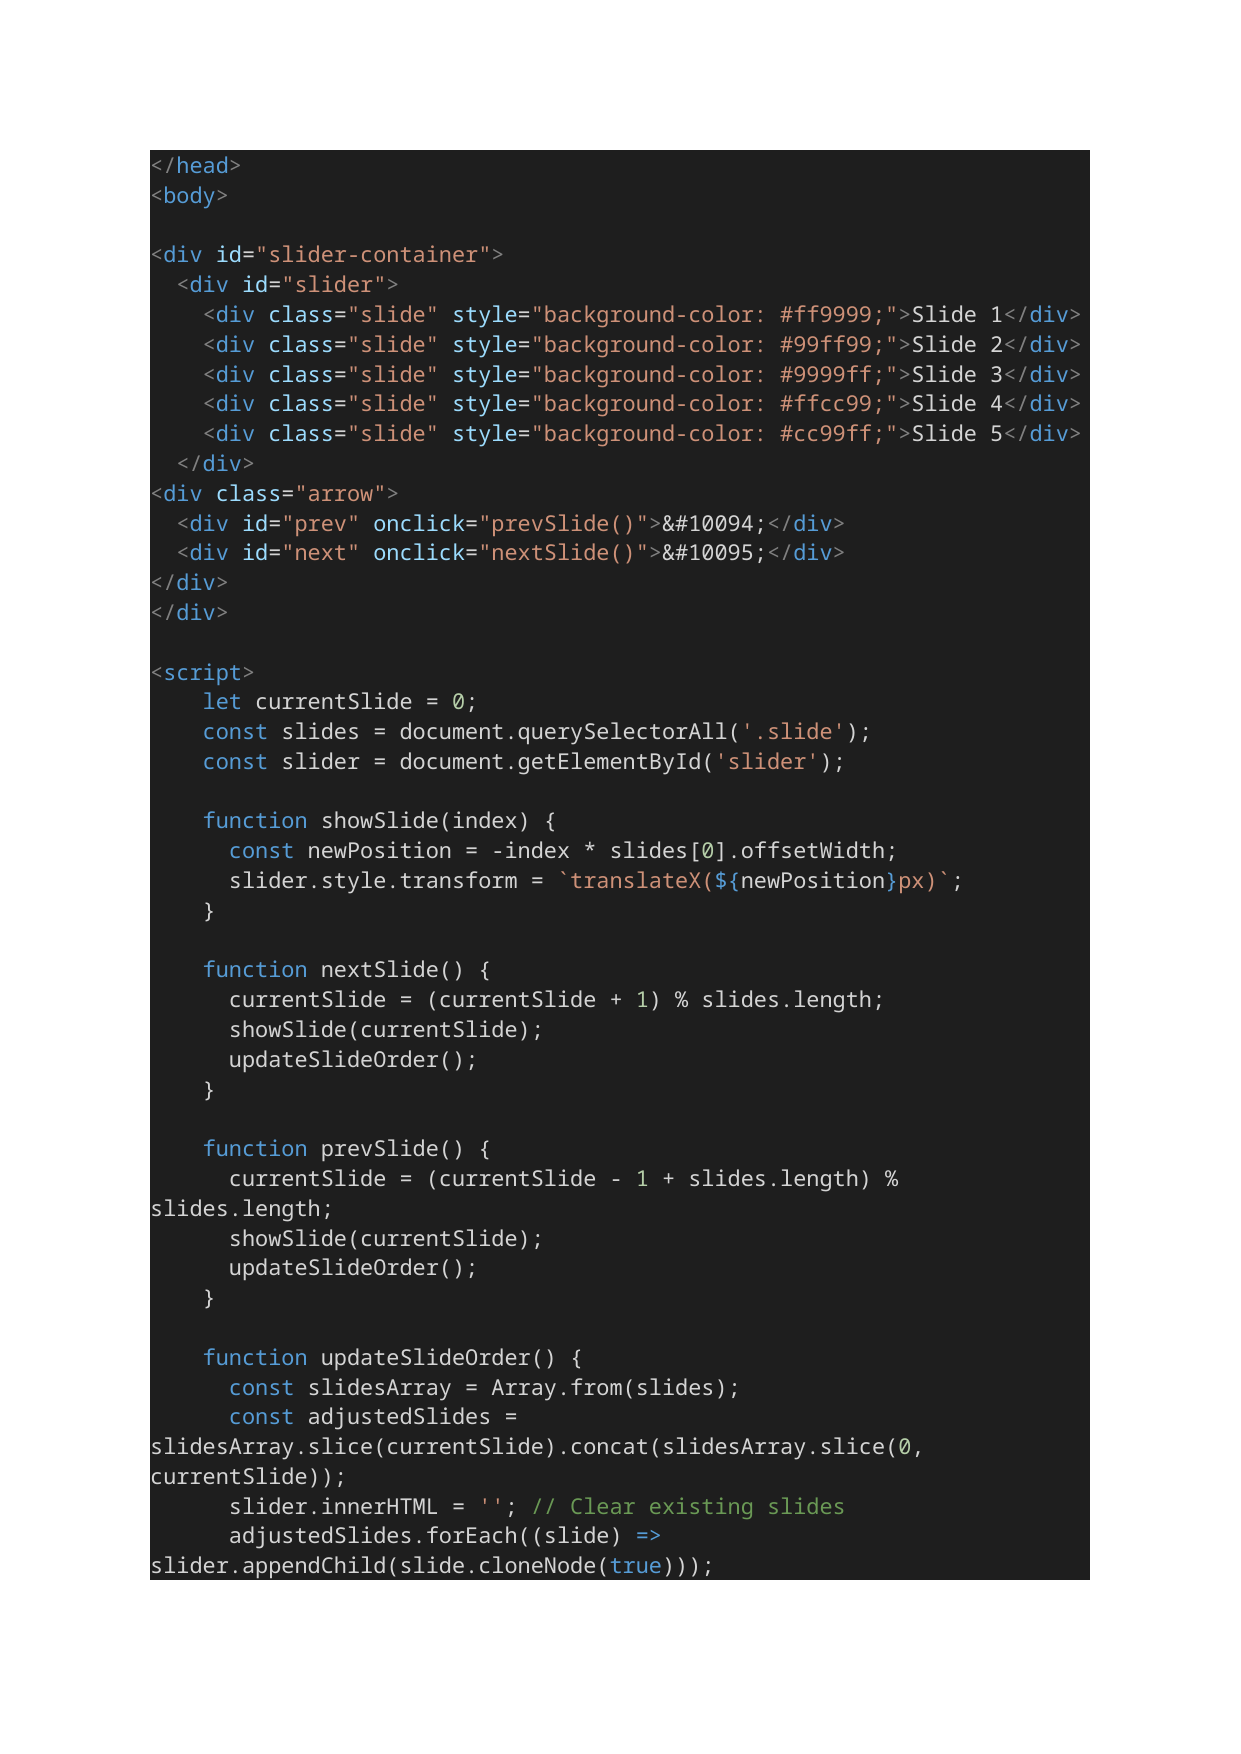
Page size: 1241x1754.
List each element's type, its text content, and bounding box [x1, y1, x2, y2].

text updateSlideOrder(); [150, 1252, 1090, 1282]
text const adjustedSlides = slidesArray.slice(currentSlide).concat(slidesArray.slice(0, currentSlide)); [150, 1401, 1090, 1491]
text adjustedSlides.forEach((slide) => slider.appendChild(slide.cloneNode(true))); [150, 1520, 1090, 1580]
text const slider = document.getElementById('slider'); [150, 746, 1090, 776]
text <body> [150, 180, 1090, 209]
text slider.innerHTML = ''; // Clear existing slides [150, 1491, 1090, 1520]
text updateSlideOrder(); [150, 1044, 1090, 1073]
text </head> [150, 150, 1090, 180]
text } [150, 1282, 1090, 1312]
text <div class="slide" style="background-color: #99ff99;">Slide 2</div> [150, 329, 1090, 358]
text let currentSlide = 0; [150, 686, 1090, 716]
text } [150, 1073, 1090, 1103]
text <div class="slide" style="background-color: #cc99ff;">Slide 5</div> [150, 418, 1090, 448]
text } [150, 895, 1090, 924]
text <div class="arrow"> [150, 478, 1090, 507]
text currentSlide = (currentSlide - 1 + slides.length) % slides.length; [150, 1163, 1090, 1222]
text <div class="slide" style="background-color: #9999ff;">Slide 3</div> [150, 358, 1090, 388]
text function prevSlide() { [150, 1133, 1090, 1163]
text function showSlide(index) { [150, 805, 1090, 835]
text <div class="slide" style="background-color: #ffcc99;">Slide 4</div> [150, 388, 1090, 418]
text <div id="prev" onclick="prevSlide()">&#10094;</div> [150, 507, 1090, 537]
text showSlide(currentSlide); [150, 1014, 1090, 1044]
text const newPosition = -index * slides[0].offsetWidth; [150, 835, 1090, 865]
text <div id="next" onclick="nextSlide()">&#10095;</div> [150, 537, 1090, 567]
text <div id="slider-container"> [150, 239, 1090, 269]
text <div class="slide" style="background-color: #ff9999;">Slide 1</div> [150, 299, 1090, 329]
text slider.style.transform = `translateX(${newPosition}px)`; [150, 865, 1090, 895]
text </div> [150, 567, 1090, 597]
text function nextSlide() { [150, 954, 1090, 984]
text currentSlide = (currentSlide + 1) % slides.length; [150, 984, 1090, 1014]
text </div> [150, 597, 1090, 627]
text const slidesArray = Array.from(slides); [150, 1371, 1090, 1401]
text <div id="slider"> [150, 269, 1090, 299]
text function updateSlideOrder() { [150, 1342, 1090, 1371]
text const slides = document.querySelectorAll('.slide'); [150, 716, 1090, 746]
text <script> [150, 656, 1090, 686]
text showSlide(currentSlide); [150, 1222, 1090, 1252]
text </div> [150, 448, 1090, 478]
